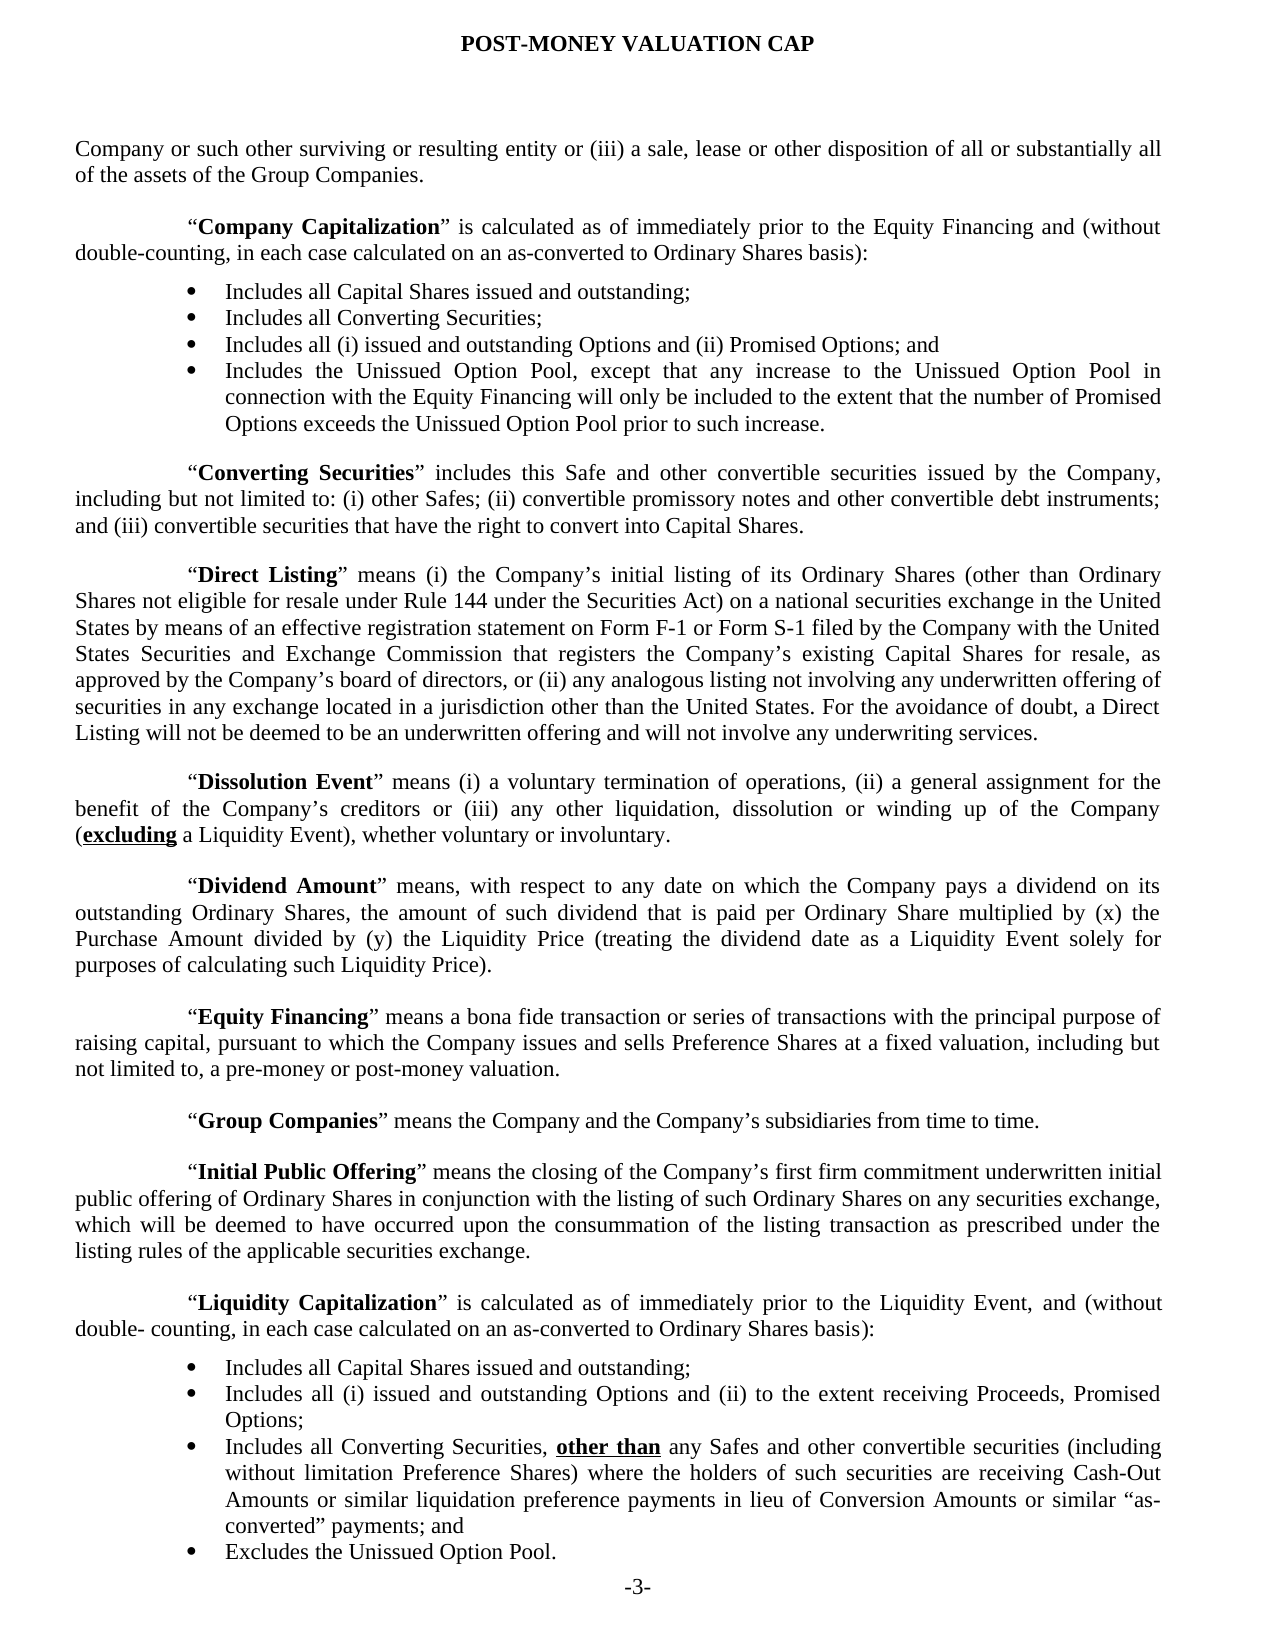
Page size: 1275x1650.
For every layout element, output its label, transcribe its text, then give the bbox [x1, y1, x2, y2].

text “Direct Listing” means (i) the Company’s initial listing of its Ordinary Shares (other than Ordinary Shares not eligible for resale under Rule 144 under the Securities Act) on a national securities exchange in the United States by means of an effective registration statement on Form F-1 or Form S-1 filed by the Company with the United States Securities and Exchange Commission that registers the Company’s existing Capital Shares for resale, as approved by the Company’s board of directors, or (ii) any analogous listing not involving any underwritten offering of securities in any exchange located in a jurisdiction other than the United States. For the avoidance of doubt, a Direct Listing will not be deemed to be an underwritten offering and will not involve any underwriting services. [75, 561, 1162, 745]
list Includes all Capital Shares issued and outstanding; [150, 278, 1162, 304]
list Includes the Unissued Option Pool, except that any increase to the Unissued Option Pool in connection with the Equity Financing will only be included to the extent that the number of Promised Options exceeds the Unissued Option Pool prior to such increase. [187, 357, 1162, 436]
text “Liquidity Capitalization” is calculated as of immediately prior to the Liquidity Event, and (without double- counting, in each case calculated on an as-converted to Ordinary Shares basis): [75, 1289, 1162, 1341]
text “Equity Financing” means a bona fide transaction or series of transactions with the principal purpose of raising capital, pursuant to which the Company issues and sells Preference Shares at a fixed valuation, including but not limited to, a pre-money or post-money valuation. [75, 1003, 1162, 1082]
list Excludes the Unissued Option Pool. [187, 1538, 1162, 1565]
text “Initial Public Offering” means the closing of the Company’s first firm commitment underwritten initial public offering of Ordinary Shares in conjunction with the listing of such Ordinary Shares on any securities exchange, which will be deemed to have occurred upon the consummation of the listing transaction as prescribed under the listing rules of the applicable securities exchange. [75, 1158, 1162, 1264]
text “Group Companies” means the Company and the Company’s subsidiaries from time to time. [75, 1107, 1162, 1133]
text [75, 135, 1162, 188]
text “Converting Securities” includes this Safe and other convertible securities issued by the Company, including but not limited to: (i) other Safes; (ii) convertible promissory notes and other convertible debt instruments; and (iii) convertible securities that have the right to convert into Capital Shares. [75, 459, 1162, 538]
text “Company Capitalization” is calculated as of immediately prior to the Equity Financing and (without double-counting, in each case calculated on an as-converted to Ordinary Shares basis): [75, 213, 1162, 265]
list Includes all Converting Securities, other than any Safes and other convertible securities (including without limitation Preference Shares) where the holders of such securities are receiving Cash-Out Amounts or similar liquidation preference payments in lieu of Conversion Amounts or similar “as-converted” payments; and [187, 1433, 1162, 1538]
list Includes all (i) issued and outstanding Options and (ii) to the extent receiving Proceeds, Promised Options; [187, 1380, 1162, 1433]
text “Dissolution Event” means (i) a voluntary termination of operations, (ii) a general assignment for the benefit of the Company’s creditors or (iii) any other liquidation, dissolution or winding up of the Company (excluding a Liquidity Event), whether voluntary or involuntary. [75, 768, 1162, 847]
text “Dividend Amount” means, with respect to any date on which the Company pays a dividend on its outstanding Ordinary Shares, the amount of such dividend that is paid per Ordinary Share multiplied by (x) the Purchase Amount divided by (y) the Liquidity Price (treating the dividend date as a Liquidity Event solely for purposes of calculating such Liquidity Price). [75, 872, 1162, 978]
list Includes all Capital Shares issued and outstanding; [187, 1354, 1162, 1380]
list Includes all (i) issued and outstanding Options and (ii) Promised Options; and [150, 331, 1162, 357]
list Includes all Converting Securities; [150, 304, 1162, 331]
